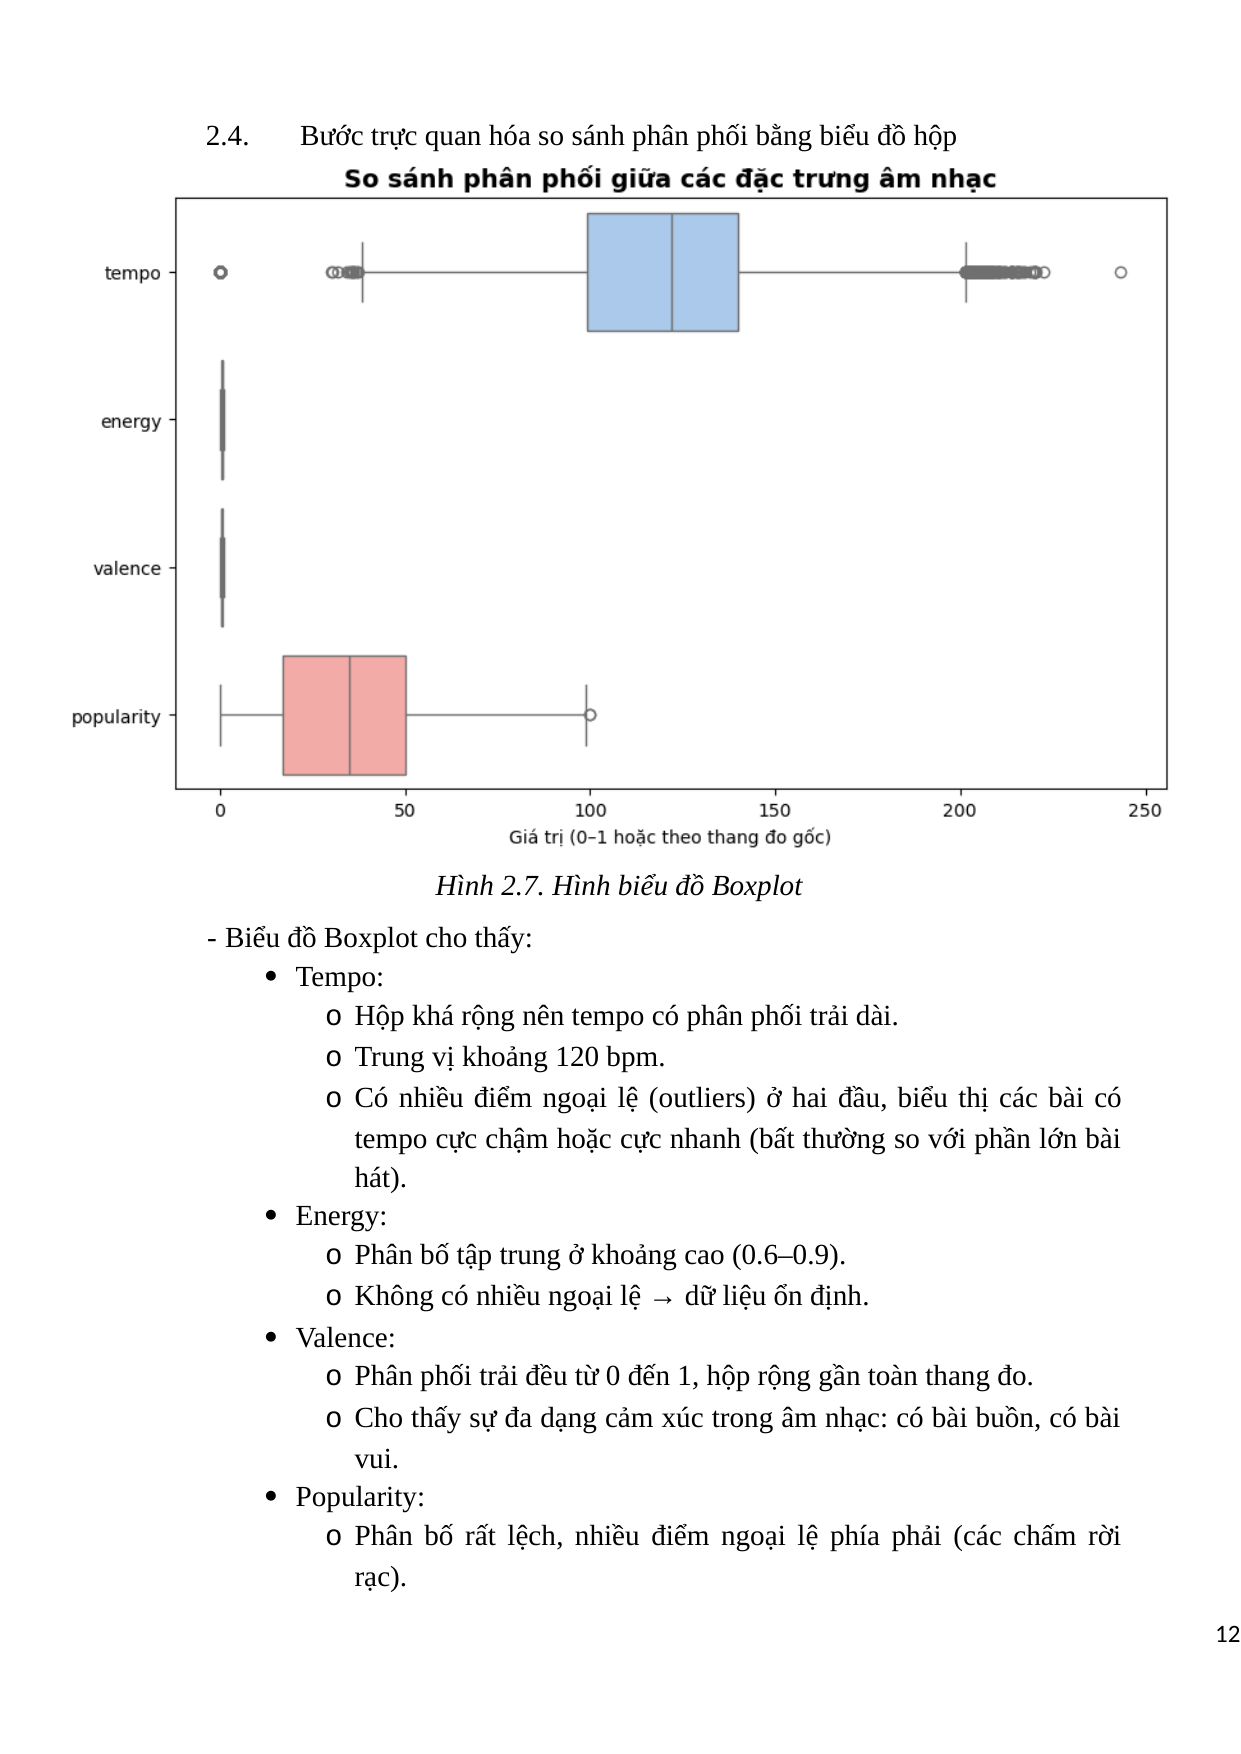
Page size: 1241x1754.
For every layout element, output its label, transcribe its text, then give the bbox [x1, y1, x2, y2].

list Có nhiều điểm ngoại lệ (outliers) ở hai đầu, biểu thị các bài có tempo cực chậm hoặc cực nhanh (bất thường so với phần lớn bài hát). [325, 1080, 1122, 1193]
list Trung vị khoảng 120 bpm. [325, 1039, 1122, 1075]
list Phân bố tập trung ở khoảng cao (0.6–0.9). [325, 1237, 1122, 1273]
text Hình 2.7. Hình biểu đồ Boxplot [0, 868, 1240, 901]
list Phân bố rất lệch, nhiều điểm ngoại lệ phía phải (các chấm rời rạc). [325, 1518, 1122, 1593]
list Phân phối trải đều từ 0 đến 1, hộp rộng gần toàn thang đo. [325, 1358, 1122, 1394]
list Valence: [266, 1320, 1122, 1353]
list Tempo: [266, 959, 1122, 993]
picture [70, 165, 1170, 849]
list Biểu đồ Boxplot cho thấy: [207, 920, 1122, 954]
list Hộp khá rộng nên tempo có phân phối trải dài. [325, 998, 1122, 1034]
list Popularity: [266, 1479, 1122, 1513]
list Energy: [266, 1198, 1122, 1232]
list Cho thấy sự đa dạng cảm xúc trong âm nhạc: có bài buồn, có bài vui. [325, 1400, 1122, 1474]
list Không có nhiều ngoại lệ → dữ liệu ổn định. [325, 1278, 1122, 1314]
subtitle Bước trực quan hóa so sánh phân phối bằng biểu đồ hộp [206, 118, 1240, 152]
